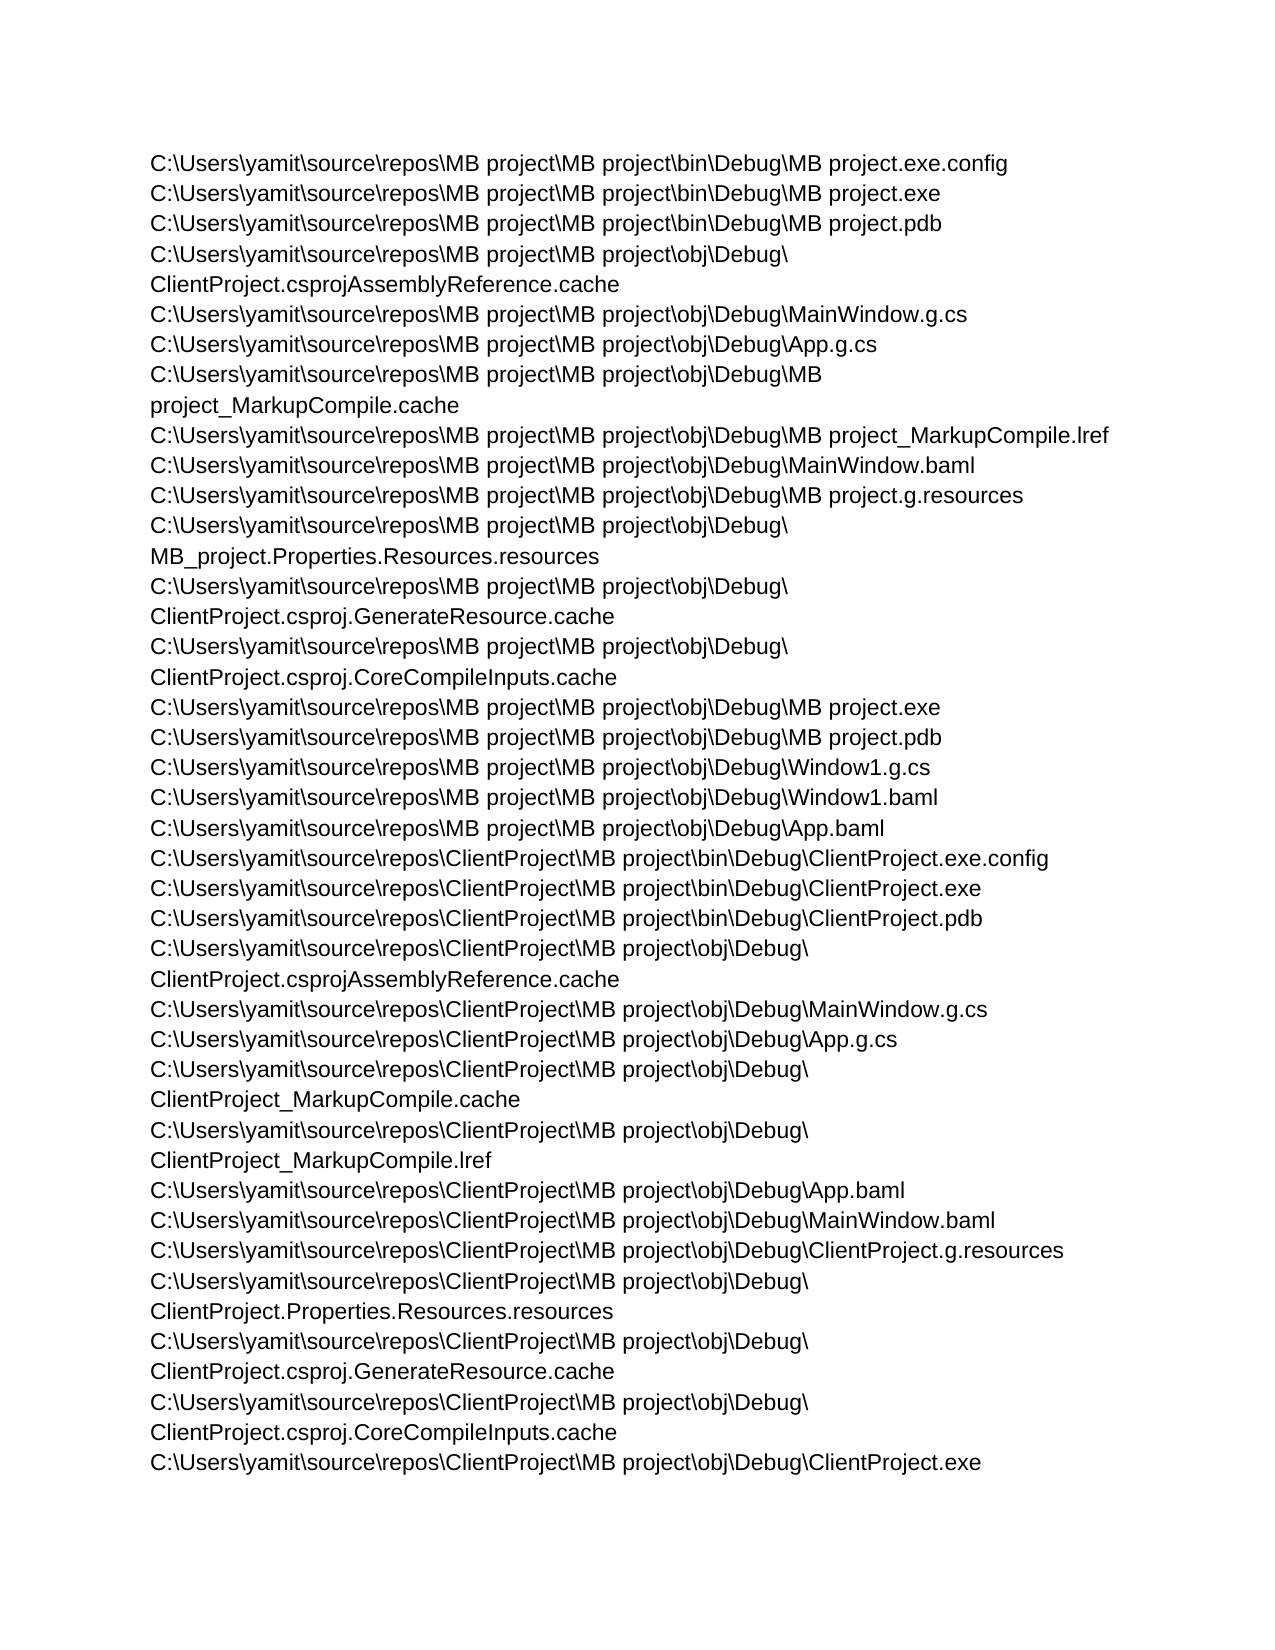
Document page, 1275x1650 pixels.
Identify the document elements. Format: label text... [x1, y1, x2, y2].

text C:\Users\yamit\source\repos\ClientProject\MB project\obj\Debug\MainWindow.baml [150, 1207, 1125, 1234]
text C:\Users\yamit\source\repos\MB project\MB project\bin\Debug\MB project.exe [150, 180, 1125, 207]
text C:\Users\yamit\source\repos\MB project\MB project\obj\Debug\MainWindow.g.cs [150, 301, 1125, 327]
text C:\Users\yamit\source\repos\MB project\MB project\obj\Debug\MB project.g.resources [150, 482, 1125, 509]
text C:\Users\yamit\source\repos\ClientProject\MB project\obj\Debug\ClientProject_MarkupCompile.cache [150, 1056, 1125, 1113]
text C:\Users\yamit\source\repos\ClientProject\MB project\obj\Debug\MainWindow.g.cs [150, 996, 1125, 1022]
text C:\Users\yamit\source\repos\ClientProject\MB project\obj\Debug\ClientProject.g.resources [150, 1237, 1125, 1264]
text C:\Users\yamit\source\repos\ClientProject\MB project\obj\Debug\ClientProject.exe [150, 1449, 1125, 1475]
text C:\Users\yamit\source\repos\MB project\MB project\obj\Debug\App.g.cs [150, 331, 1125, 358]
text C:\Users\yamit\source\repos\ClientProject\MB project\obj\Debug\ClientProject.csprojAssemblyReference.cache [150, 935, 1125, 992]
text C:\Users\yamit\source\repos\MB project\MB project\obj\Debug\MB project_MarkupCompile.cache [150, 361, 1125, 418]
text C:\Users\yamit\source\repos\ClientProject\MB project\bin\Debug\ClientProject.exe [150, 875, 1125, 901]
text C:\Users\yamit\source\repos\MB project\MB project\obj\Debug\ClientProject.csproj.CoreCompileInputs.cache [150, 633, 1125, 690]
text C:\Users\yamit\source\repos\ClientProject\MB project\obj\Debug\App.g.cs [150, 1026, 1125, 1052]
text C:\Users\yamit\source\repos\ClientProject\MB project\bin\Debug\ClientProject.exe.config [150, 845, 1125, 871]
text C:\Users\yamit\source\repos\MB project\MB project\bin\Debug\MB project.exe.config [150, 150, 1125, 176]
text C:\Users\yamit\source\repos\MB project\MB project\obj\Debug\MB project_MarkupCompile.lref [150, 422, 1125, 448]
text C:\Users\yamit\source\repos\MB project\MB project\obj\Debug\MB project.pdb [150, 724, 1125, 750]
text C:\Users\yamit\source\repos\MB project\MB project\obj\Debug\ClientProject.csprojAssemblyReference.cache [150, 241, 1125, 297]
text C:\Users\yamit\source\repos\MB project\MB project\obj\Debug\App.baml [150, 814, 1125, 841]
text C:\Users\yamit\source\repos\ClientProject\MB project\obj\Debug\ClientProject_MarkupCompile.lref [150, 1117, 1125, 1173]
text C:\Users\yamit\source\repos\MB project\MB project\bin\Debug\MB project.pdb [150, 210, 1125, 237]
text C:\Users\yamit\source\repos\MB project\MB project\obj\Debug\MB project.exe [150, 694, 1125, 720]
text C:\Users\yamit\source\repos\MB project\MB project\obj\Debug\Window1.baml [150, 784, 1125, 811]
text C:\Users\yamit\source\repos\MB project\MB project\obj\Debug\MainWindow.baml [150, 452, 1125, 478]
text C:\Users\yamit\source\repos\ClientProject\MB project\obj\Debug\ClientProject.Properties.Resources.resources [150, 1268, 1125, 1324]
text C:\Users\yamit\source\repos\MB project\MB project\obj\Debug\Window1.g.cs [150, 754, 1125, 781]
text C:\Users\yamit\source\repos\ClientProject\MB project\obj\Debug\App.baml [150, 1177, 1125, 1203]
text C:\Users\yamit\source\repos\MB project\MB project\obj\Debug\MB_project.Properties.Resources.resources [150, 512, 1125, 569]
text C:\Users\yamit\source\repos\ClientProject\MB project\obj\Debug\ClientProject.csproj.CoreCompileInputs.cache [150, 1388, 1125, 1445]
text C:\Users\yamit\source\repos\ClientProject\MB project\obj\Debug\ClientProject.csproj.GenerateResource.cache [150, 1328, 1125, 1385]
text C:\Users\yamit\source\repos\MB project\MB project\obj\Debug\ClientProject.csproj.GenerateResource.cache [150, 573, 1125, 629]
text C:\Users\yamit\source\repos\ClientProject\MB project\bin\Debug\ClientProject.pdb [150, 905, 1125, 932]
